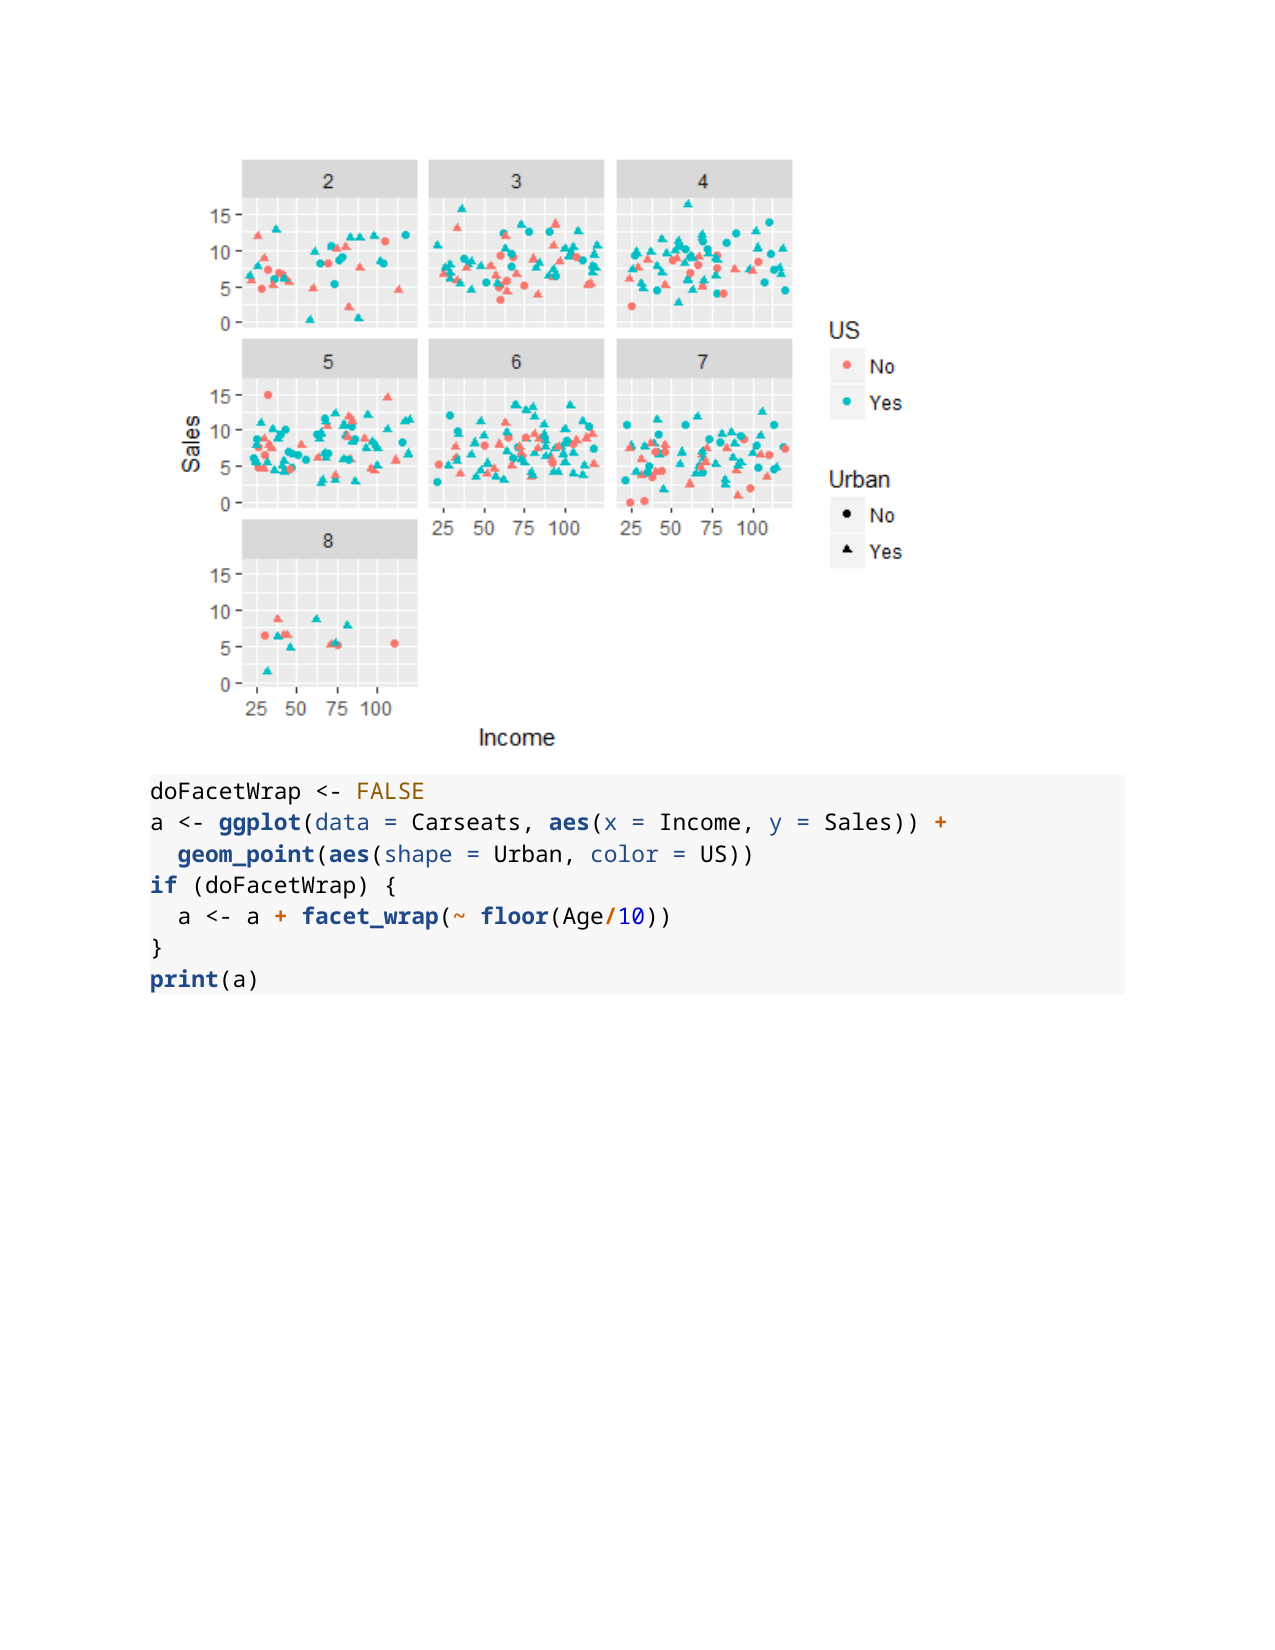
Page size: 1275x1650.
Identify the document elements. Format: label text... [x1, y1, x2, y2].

picture [168, 150, 927, 757]
text doFacetWrap <- FALSE a <- ggplot(data = Carseats, aes(x = Income, y = Sales)) + geom_point(aes(shape = Urban, color = US)) if (doFacetWrap) { a <- a + facet_wrap(~ floor(Age/10)) } print(a) [164, 775, 1125, 994]
